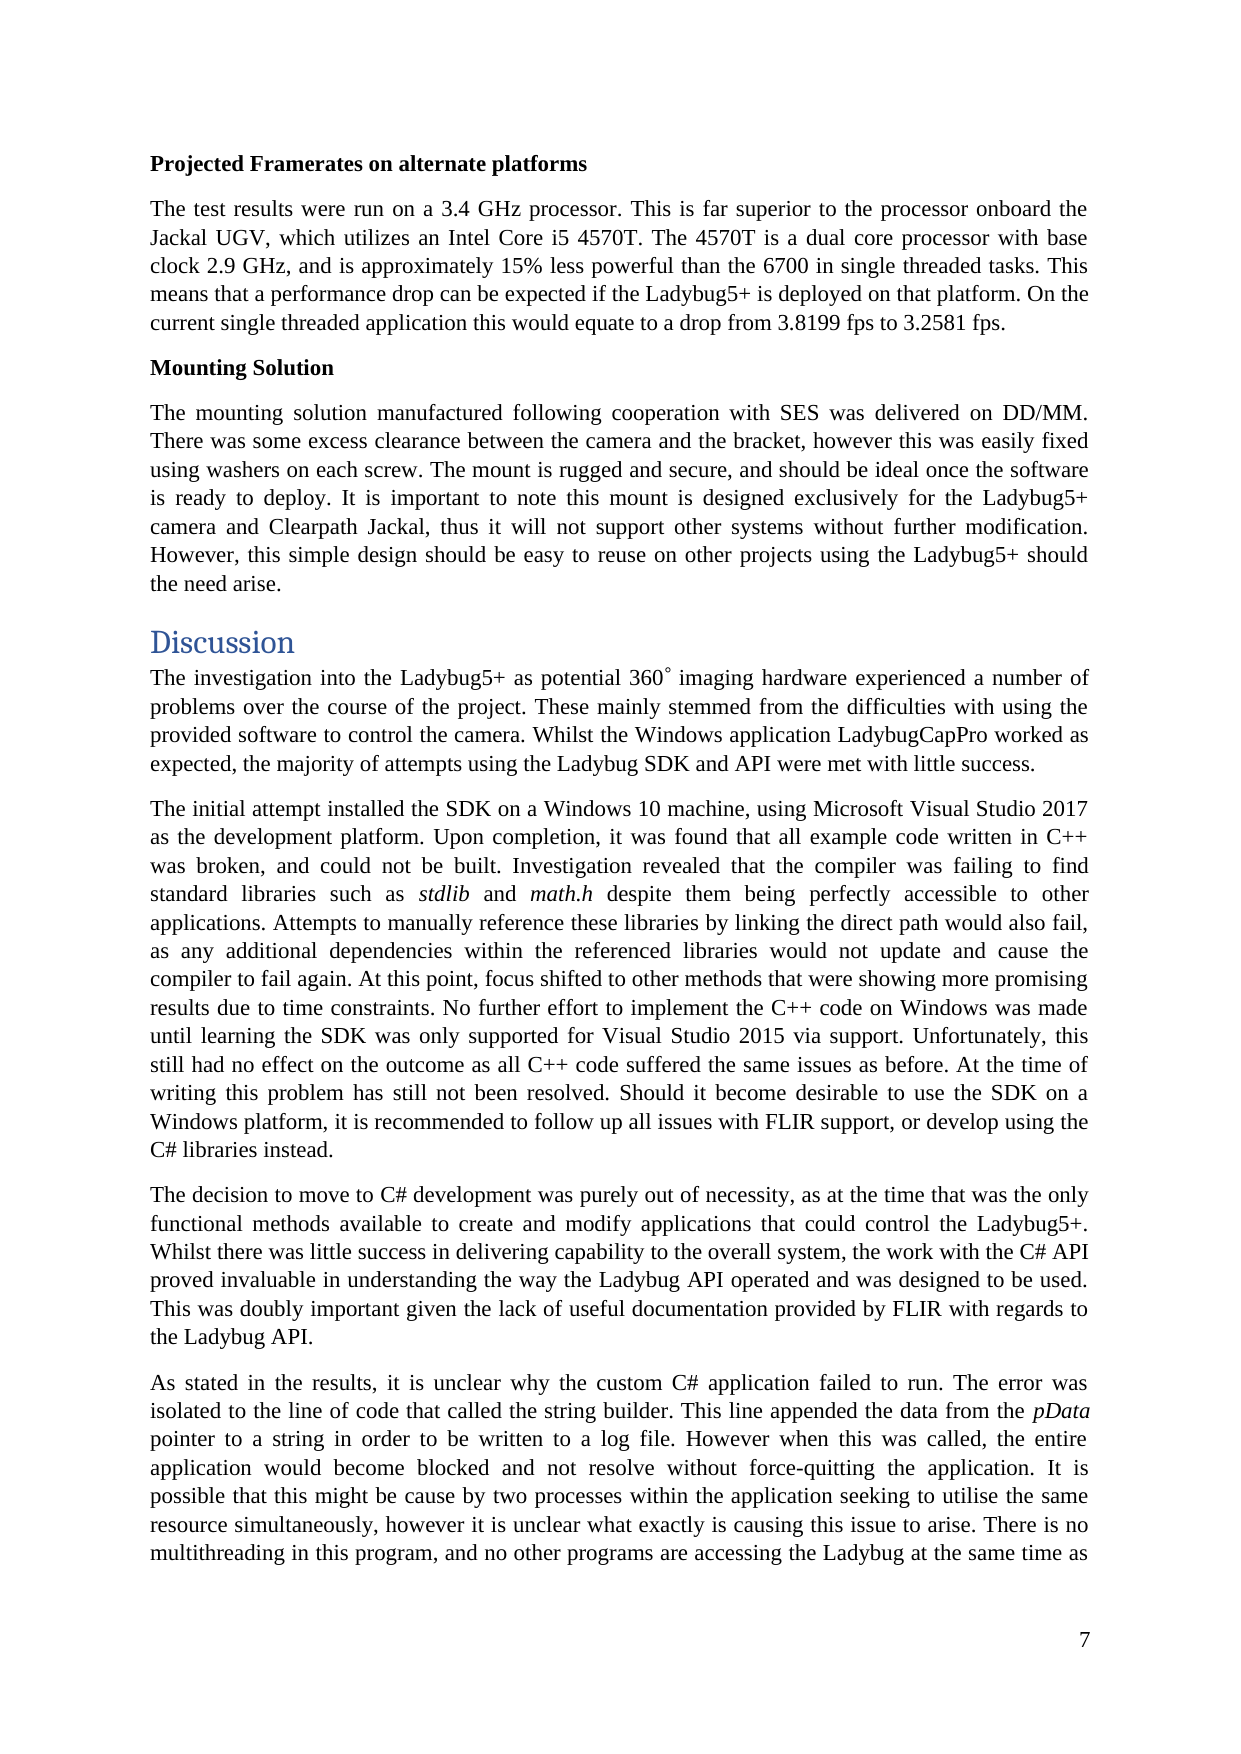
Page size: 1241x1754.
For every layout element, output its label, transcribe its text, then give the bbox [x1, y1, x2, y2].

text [150, 1368, 1090, 1566]
text The decision to move to C# development was purely out of necessity, as at the time that was the only functional methods available to create and modify applications that could control the Ladybug5+. Whilst there was little success in delivering capability to the overall system, the work with the C# API proved invaluable in understanding the way the Ladybug API operated and was designed to be used. This was doubly important given the lack of useful documentation provided by FLIR with regards to the Ladybug API. [150, 1181, 1090, 1350]
text Projected Framerates on alternate platforms [150, 150, 1090, 176]
text The initial attempt installed the SDK on a Windows 10 machine, using Microsoft Visual Studio 2017 as the development platform. Upon completion, it was found that all example code written in C++ was broken, and could not be built. Investigation revealed that the compiler was failing to find standard libraries such as stdlib and math.h despite them being perfectly accessible to other applications. Attempts to manually reference these libraries by linking the direct path would also fail, as any additional dependencies within the referenced libraries would not update and cause the compiler to fail again. At this point, focus shifted to other methods that were showing more promising results due to time constraints. No further effort to implement the C++ code on Windows was made until learning the SDK was only supported for Visual Studio 2015 via support. Unfortunately, this still had no effect on the outcome as all C++ code suffered the same issues as before. At the time of writing this problem has still not been resolved. Should it become desirable to use the SDK on a Windows platform, it is recommended to follow up all issues with FLIR support, or develop using the C# libraries instead. [150, 795, 1090, 1162]
text The investigation into the Ladybug5+ as potential 360 imaging hardware experienced a number of problems over the course of the project. These mainly stemmed from the difficulties with using the provided software to control the camera. Whilst the Windows application LadybugCapPro worked as expected, the majority of attempts using the Ladybug SDK and API were met with little success. [150, 664, 1090, 776]
text The test results were run on a 3.4 GHz processor. This is far superior to the processor onboard the Jackal UGV, which utilizes an Intel Core i5 4570T. The 4570T is a dual core processor with base clock 2.9 GHz, and is approximately 15% less powerful than the 6700 in single threaded tasks. This means that a performance drop can be expected if the Ladybug5+ is deployed on that platform. On the current single threaded application this would equate to a drop from 3.8199 fps to 3.2581 fps. [150, 195, 1090, 335]
subtitle Discussion [150, 623, 1090, 661]
text Mounting Solution [150, 354, 1090, 380]
text The mounting solution manufactured following cooperation with SES was delivered on DD/MM. There was some excess clearance between the camera and the bracket, however this was easily fixed using washers on each screw. The mount is rugged and secure, and should be ideal once the software is ready to deploy. It is important to note this mount is designed exclusively for the Ladybug5+ camera and Clearpath Jackal, thus it will not support other systems without further modification. However, this simple design should be easy to reuse on other projects using the Ladybug5+ should the need arise. [150, 399, 1090, 596]
